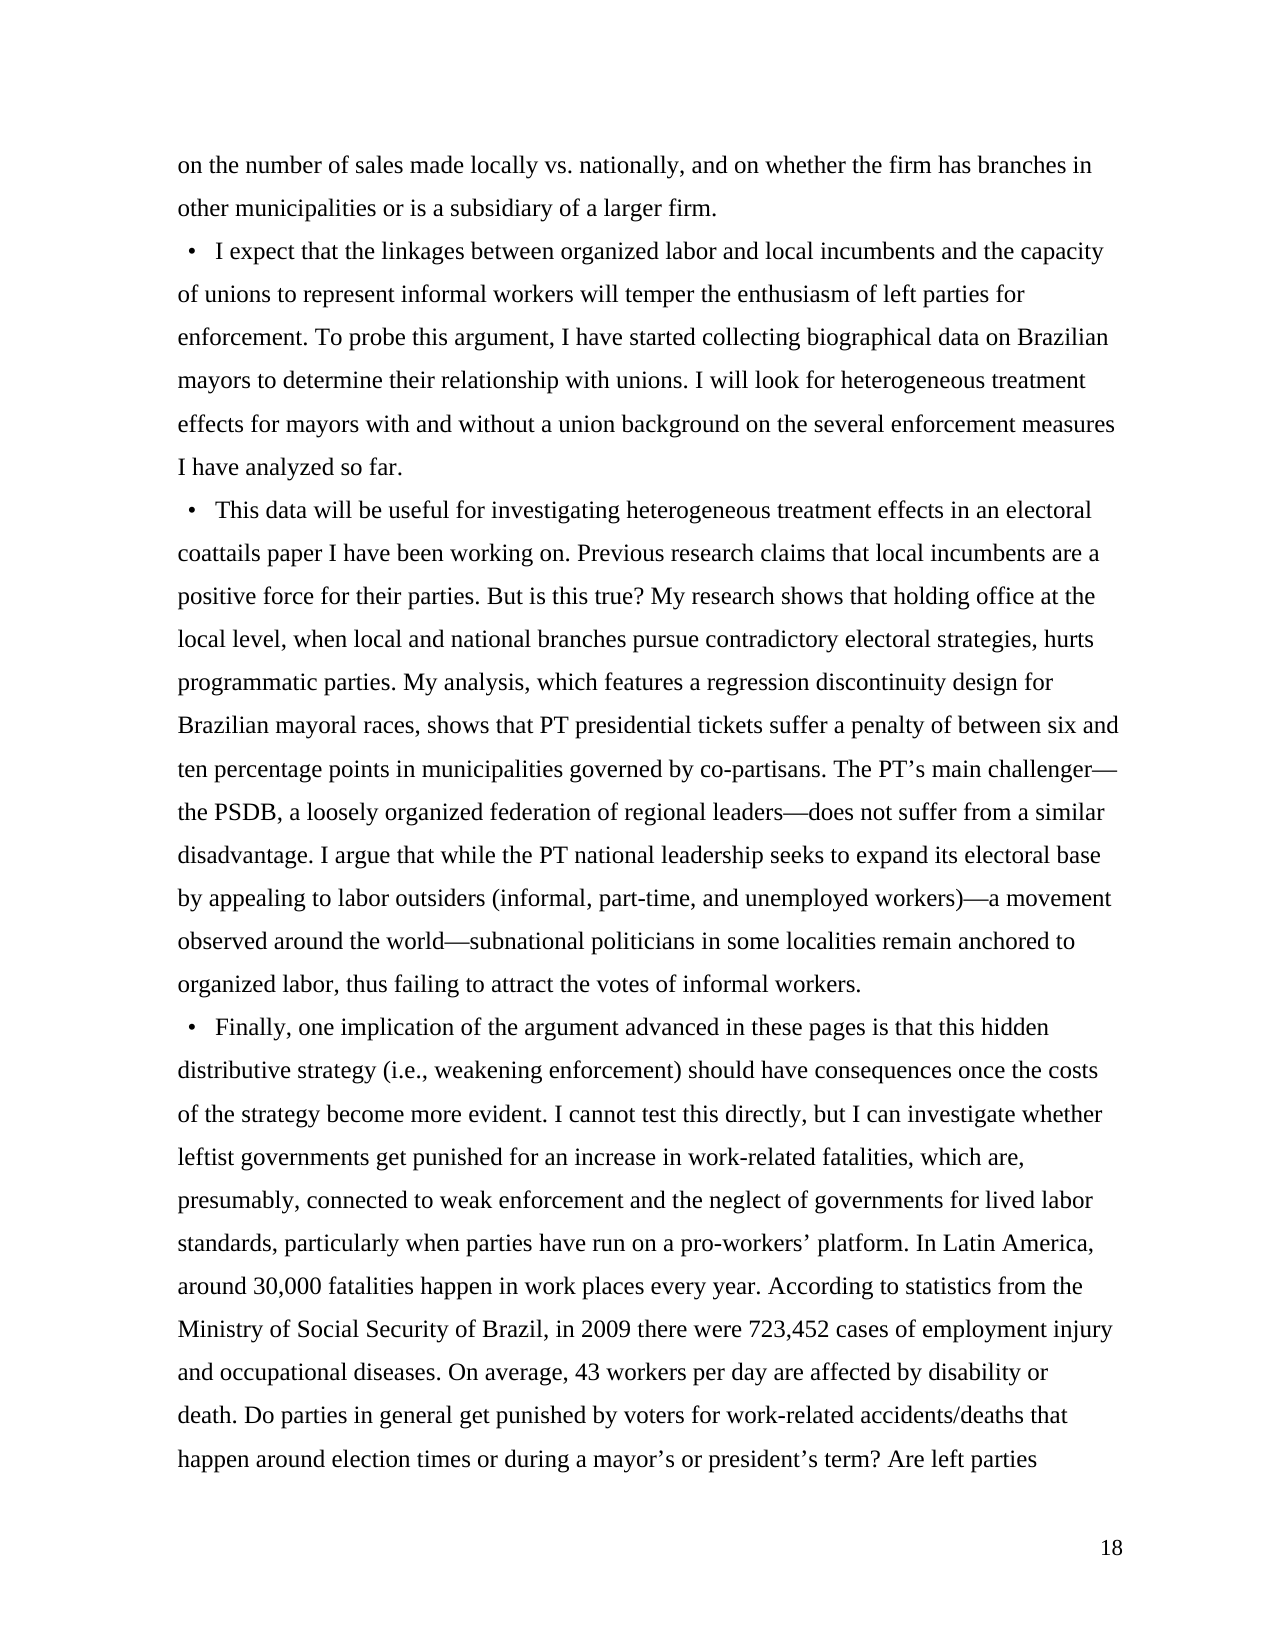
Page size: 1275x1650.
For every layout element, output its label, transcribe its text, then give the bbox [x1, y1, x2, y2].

list This data will be useful for investigating heterogeneous treatment effects in an electoral coattails paper I have been working on. Previous research claims that local incumbents are a positive force for their parties. But is this true? My research shows that holding office at the local level, when local and national branches pursue contradictory electoral strategies, hurts programmatic parties. My analysis, which features a regression discontinuity design for Brazilian mayoral races, shows that PT presidential tickets suffer a penalty of between six and ten percentage points in municipalities governed by co-partisans. The PT’s main challenger—the PSDB, a loosely organized federation of regional leaders—does not suffer from a similar disadvantage. I argue that while the PT national leadership seeks to expand its electoral base by appealing to labor outsiders (informal, part-time, and unemployed workers)—a movement observed around the world—subnational politicians in some localities remain anchored to organized labor, thus failing to attract the votes of informal workers. [177, 674, 1125, 1177]
